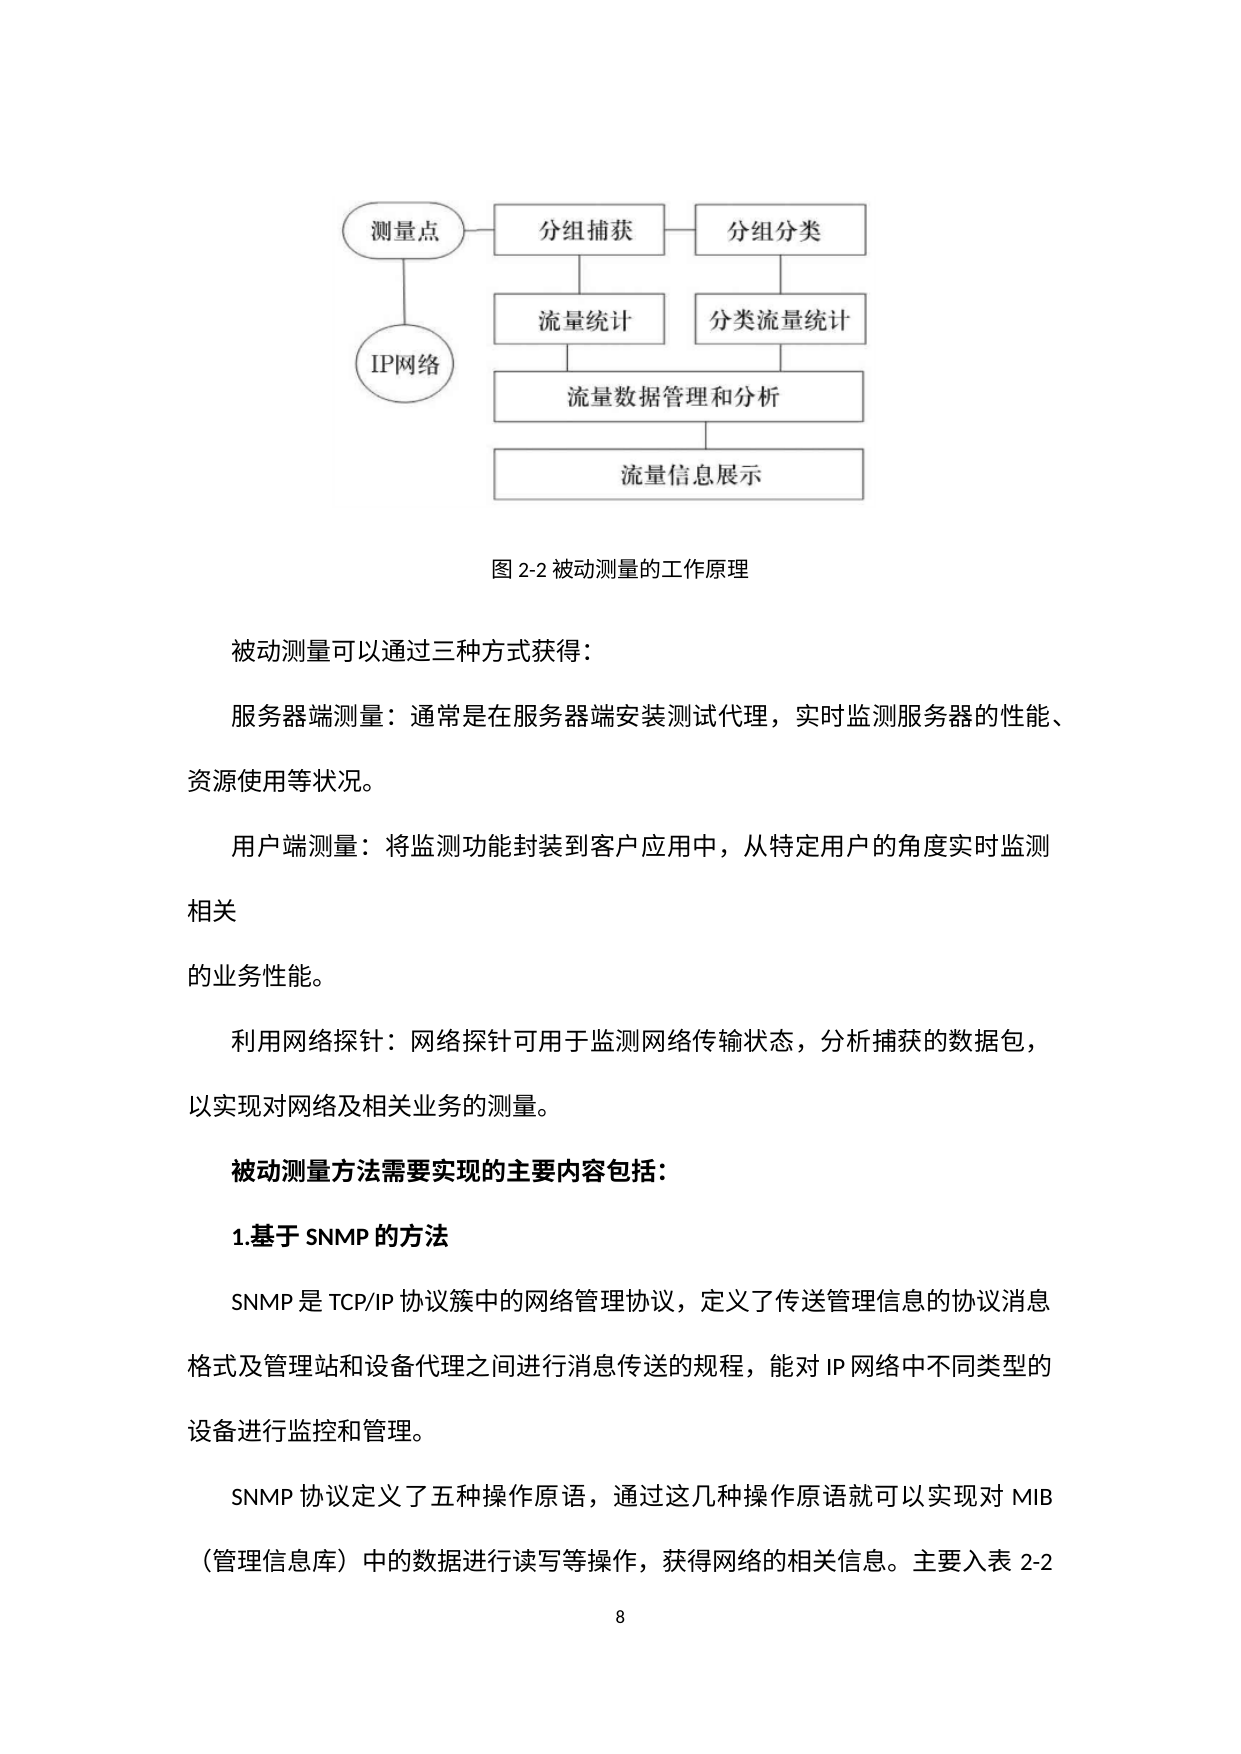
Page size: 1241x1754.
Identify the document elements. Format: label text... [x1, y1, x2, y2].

text 用户端测量：将监测功能封装到客户应用中，从特定用户的角度实时监测相关 [187, 812, 1053, 942]
text 1.基于SNMP的方法 [187, 1202, 1053, 1267]
picture [311, 162, 929, 526]
text 被动测量方法需要实现的主要内容包括： [187, 1137, 1053, 1202]
text 服务器端测量：通常是在服务器端安装测试代理，实时监测服务器的性能、资源使用等状况。 [187, 682, 1053, 812]
text 的业务性能。 [187, 942, 1053, 1007]
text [187, 1462, 1053, 1592]
text SNMP是TCP/IP协议簇中的网络管理协议，定义了传送管理信息的协议消息格式及管理站和设备代理之间进行消息传送的规程，能对IP网络中不同类型的设备进行监控和管理。 [187, 1267, 1053, 1462]
text 图2-2 被动测量的工作原理 [187, 552, 1053, 584]
text 利用网络探针：网络探针可用于监测网络传输状态，分析捕获的数据包，以实现对网络及相关业务的测量。 [187, 1007, 1053, 1137]
text 被动测量可以通过三种方式获得： [187, 617, 1053, 682]
